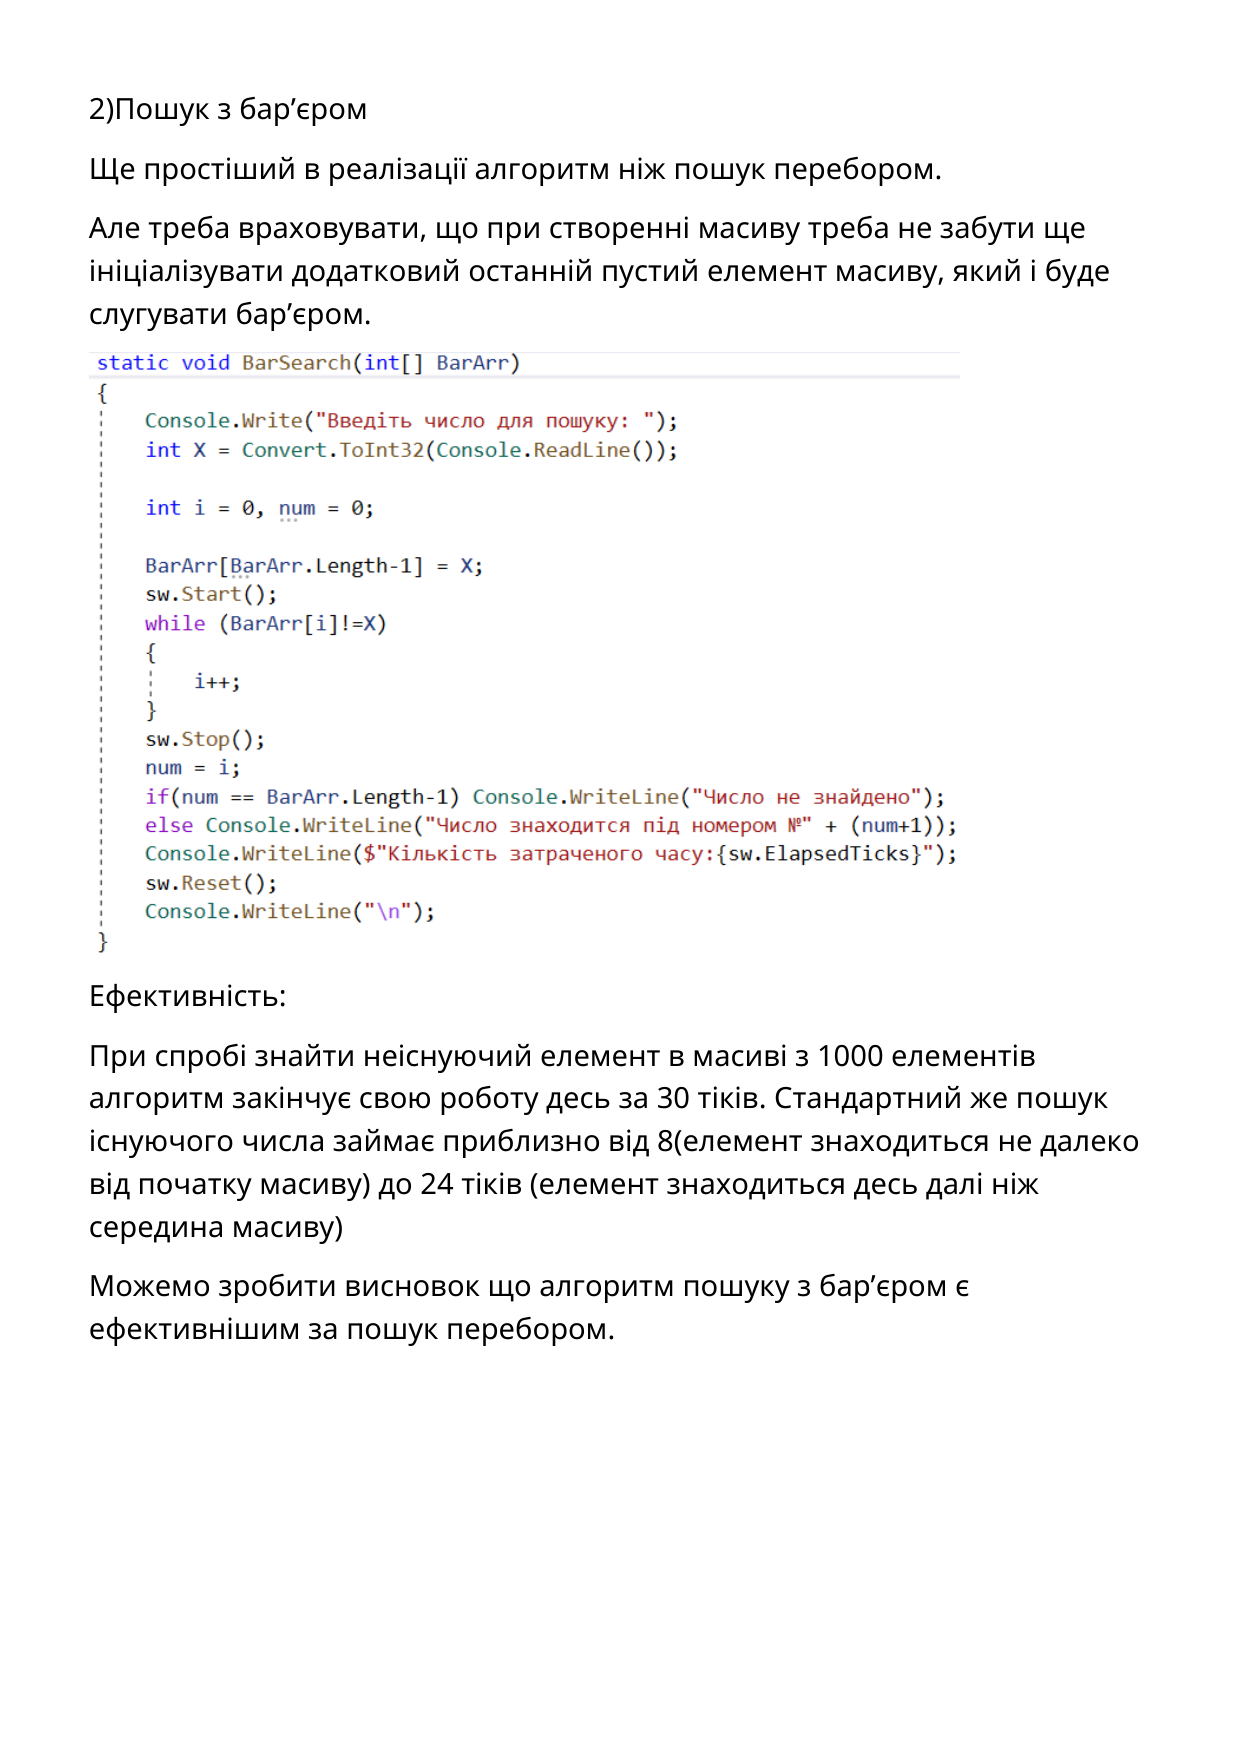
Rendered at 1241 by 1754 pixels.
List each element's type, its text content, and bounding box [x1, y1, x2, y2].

text Ще простіший в реалізації алгоритм ніж пошук перебором. [89, 148, 1152, 188]
text Ефективність: [89, 975, 1152, 1015]
text Але треба враховувати, що при створенні масиву треба не забути ще ініціалізувати додатковий останній пустий елемент масиву, який і буде слугувати бар’єром. [89, 208, 1152, 333]
text 2)Пошук з бар’єром [89, 89, 1152, 128]
picture [88, 352, 961, 956]
text При спробі знайти неіснуючий елемент в масиві з 1000 елементів алгоритм закінчує свою роботу десь за 30 тіків. Стандартний же пошук існуючого числа займає приблизно від 8(елемент знаходиться не далеко від початку масиву) до 24 тіків (елемент знаходиться десь далі ніж середина масиву) [89, 1035, 1152, 1246]
text Можемо зробити висновок що алгоритм пошуку з бар’єром є ефективнішим за пошук перебором. [89, 1266, 1152, 1348]
